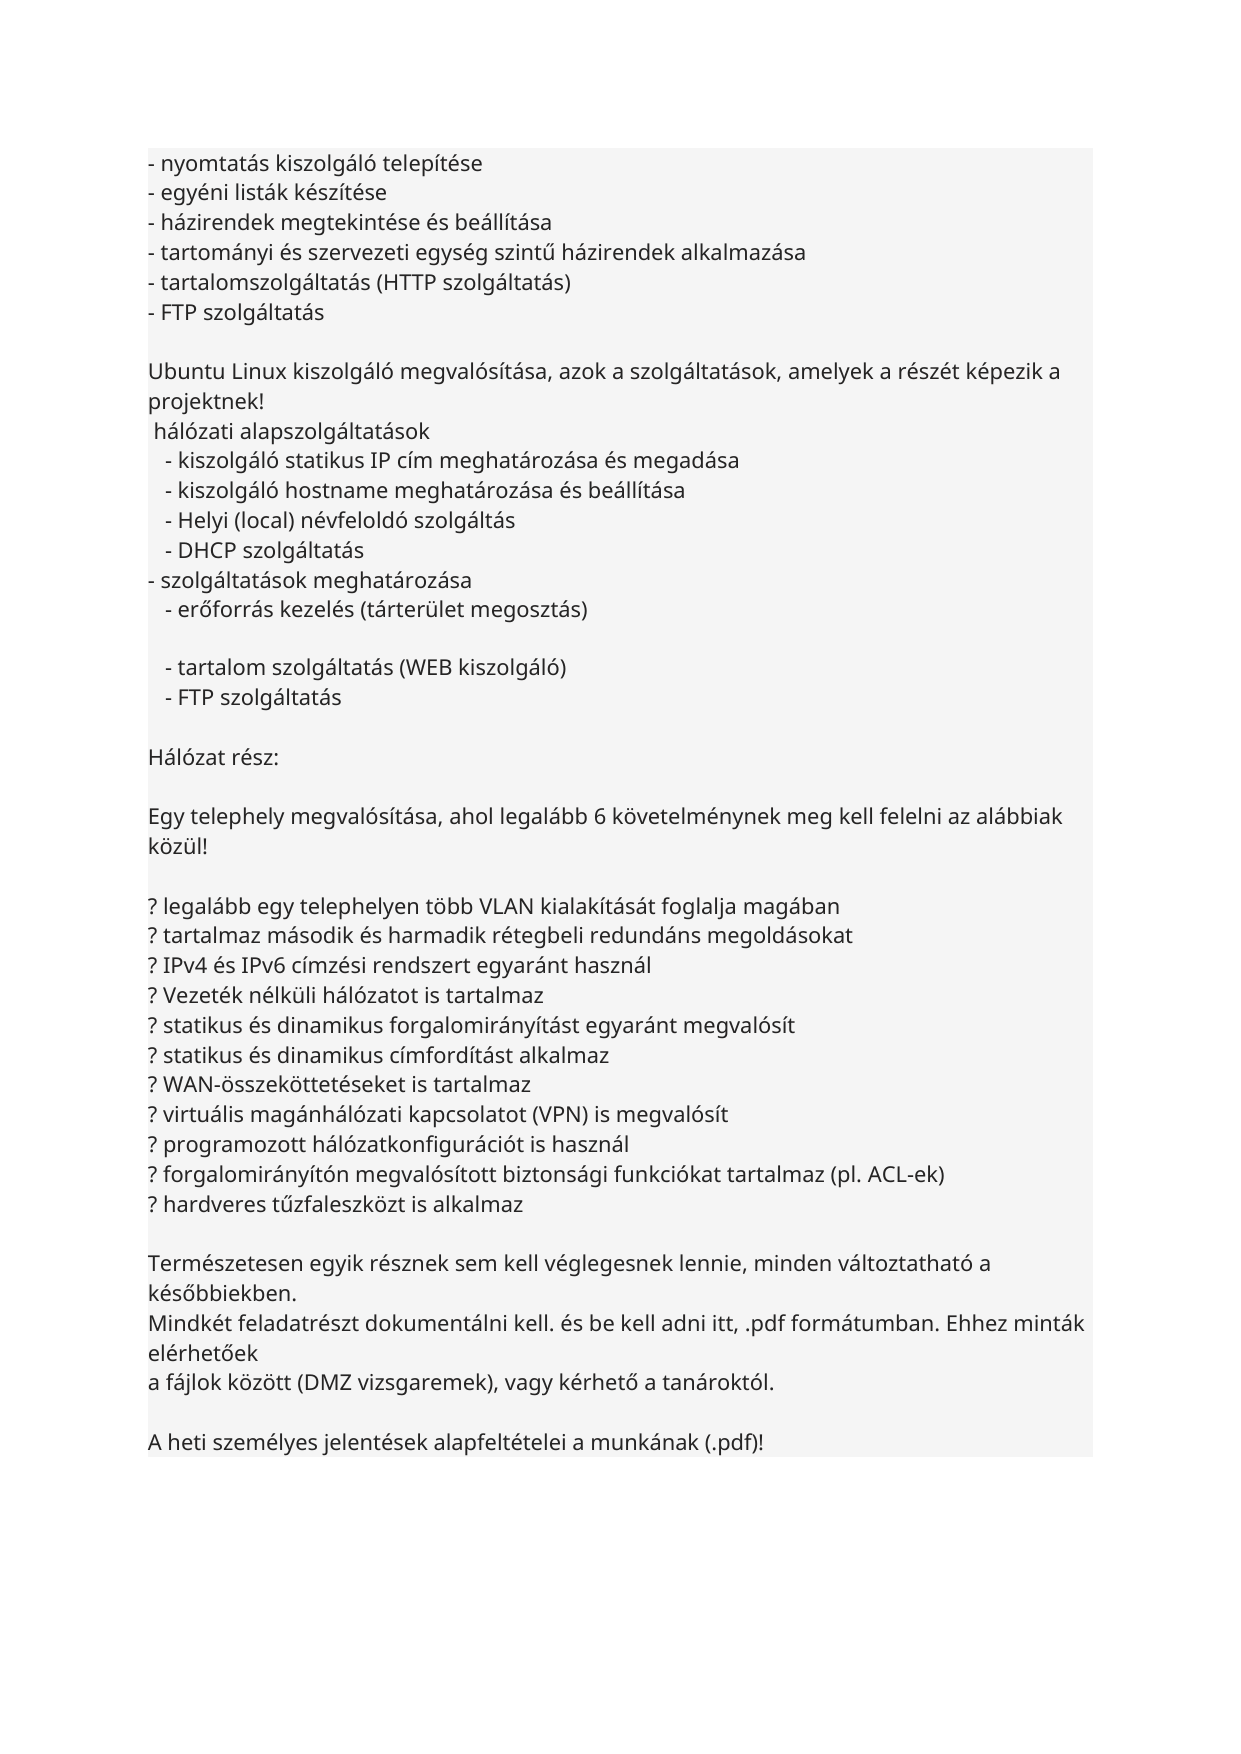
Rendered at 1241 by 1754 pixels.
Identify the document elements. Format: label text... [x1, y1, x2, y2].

text - egyéni listák készítése [148, 177, 1093, 207]
text A heti személyes jelentések alapfeltételei a munkának (.pdf)! [148, 1427, 1093, 1457]
text - szolgáltatások meghatározása [148, 565, 1093, 594]
text - kiszolgáló statikus IP cím meghatározása és megadása [148, 446, 1093, 475]
text ? legalább egy telephelyen több VLAN kialakítását foglalja magában [148, 891, 1093, 920]
text ? Vezeték nélküli hálózatot is tartalmaz [148, 980, 1093, 1010]
text - tartományi és szervezeti egység szintű házirendek alkalmazása [148, 237, 1093, 267]
text - tartalom szolgáltatás (WEB kiszolgáló) - FTP szolgáltatás [148, 652, 1093, 712]
text Természetesen egyik résznek sem kell véglegesnek lennie, minden változtatható a későbbiekben. [148, 1248, 1093, 1308]
text ? virtuális magánhálózati kapcsolatot (VPN) is megvalósít [148, 1099, 1093, 1129]
text ? statikus és dinamikus címfordítást alkalmaz [148, 1039, 1093, 1069]
text ? hardveres tűzfaleszközt is alkalmaz [148, 1188, 1093, 1218]
text ? WAN-összeköttetéseket is tartalmaz [148, 1069, 1093, 1099]
text a fájlok között (DMZ vizsgaremek), vagy kérhető a tanároktól. [148, 1367, 1093, 1397]
text hálózati alapszolgáltatások [148, 416, 1093, 446]
text - nyomtatás kiszolgáló telepítése [148, 148, 1093, 177]
text ? forgalomirányítón megvalósított biztonsági funkciókat tartalmaz (pl. ACL-ek) [148, 1159, 1093, 1188]
text - Helyi (local) névfeloldó szolgáltás - DHCP szolgáltatás [148, 505, 1093, 565]
text ? programozott hálózatkonfigurációt is használ [148, 1129, 1093, 1159]
text ? tartalmaz második és harmadik rétegbeli redundáns megoldásokat [148, 920, 1093, 950]
text Hálózat rész: [148, 742, 1093, 771]
text - tartalomszolgáltatás (HTTP szolgáltatás) [148, 267, 1093, 297]
text - FTP szolgáltatás [148, 297, 1093, 326]
text - kiszolgáló hostname meghatározása és beállítása [148, 475, 1093, 505]
text Ubuntu Linux kiszolgáló megvalósítása, azok a szolgáltatások, amelyek a részét képezik a projektnek! [148, 356, 1093, 416]
text - erőforrás kezelés (tárterület megosztás) [148, 594, 1093, 652]
text ? statikus és dinamikus forgalomirányítást egyaránt megvalósít [148, 1010, 1093, 1039]
text - házirendek megtekintése és beállítása [148, 207, 1093, 237]
text Mindkét feladatrészt dokumentálni kell. és be kell adni itt, .pdf formátumban. Ehhez minták elérhetőek [148, 1308, 1093, 1367]
text Egy telephely megvalósítása, ahol legalább 6 követelménynek meg kell felelni az alábbiak közül! [148, 801, 1093, 861]
text ? IPv4 és IPv6 címzési rendszert egyaránt használ [148, 950, 1093, 980]
